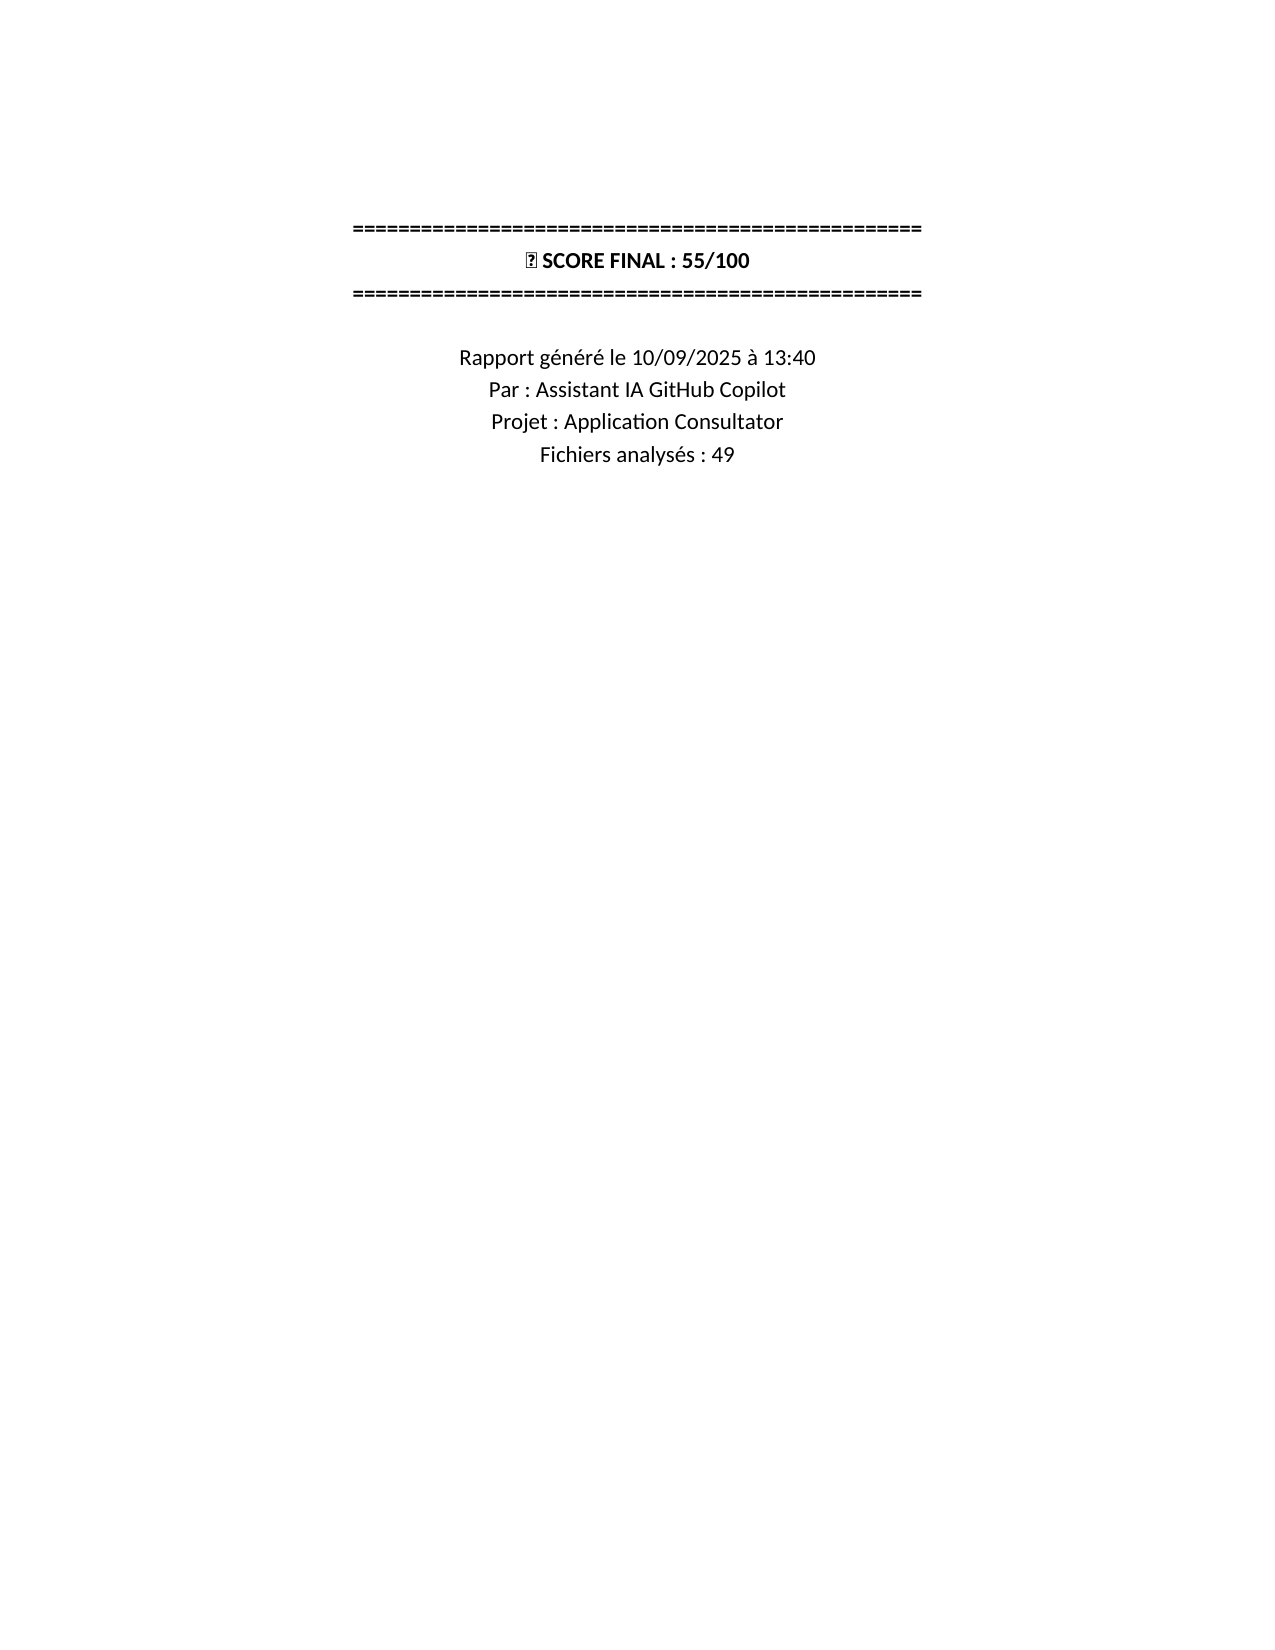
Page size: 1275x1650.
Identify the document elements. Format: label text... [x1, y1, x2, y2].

text ================================================== 🎯 SCORE FINAL : 55/100 ================================================== Rapport généré le 10/09/2025 à 13:40 Par : Assistant IA GitHub Copilot Projet : Application Consultator Fichiers analysés : 49 [187, 150, 1087, 468]
